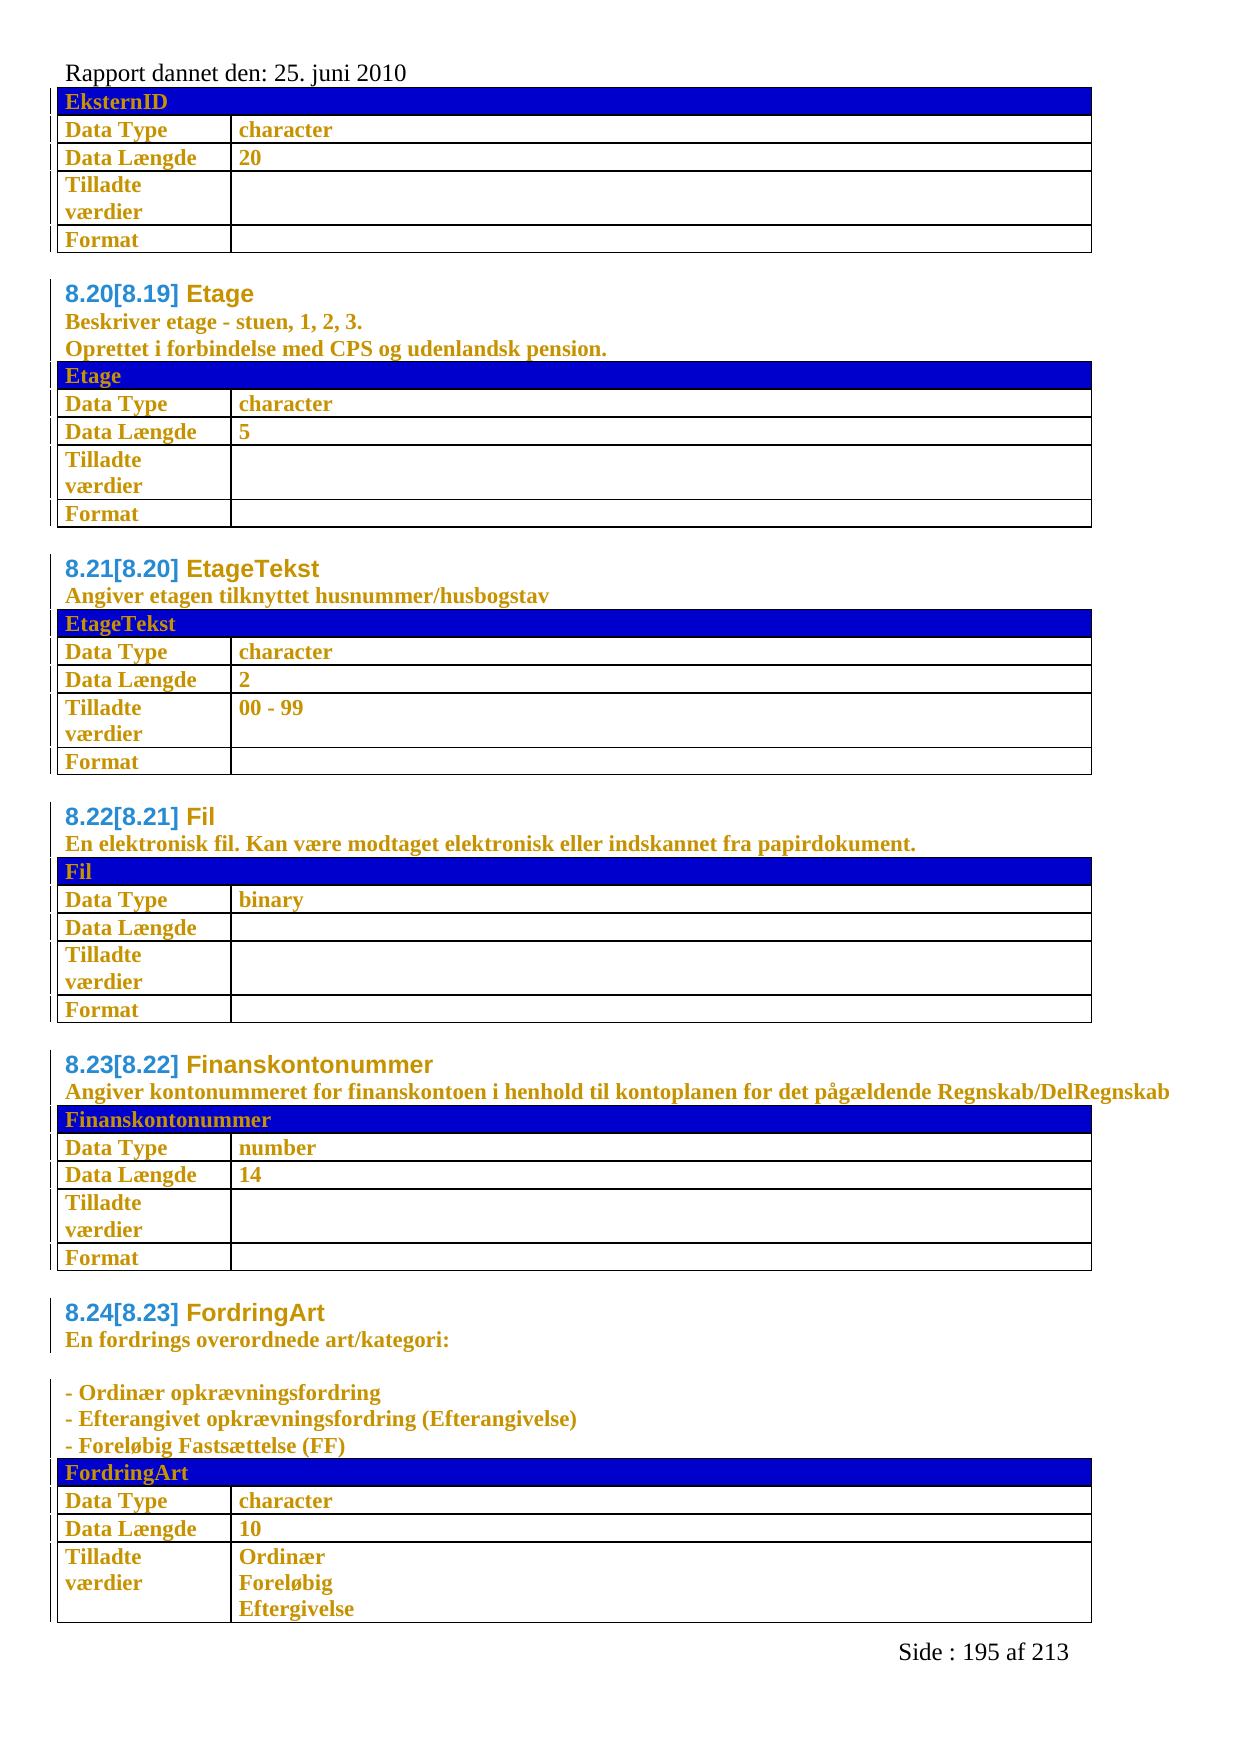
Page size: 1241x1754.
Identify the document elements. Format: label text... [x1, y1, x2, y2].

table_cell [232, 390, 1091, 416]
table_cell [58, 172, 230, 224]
text Oprettet i forbindelse med CPS og udenlandsk pension. [65, 334, 1181, 361]
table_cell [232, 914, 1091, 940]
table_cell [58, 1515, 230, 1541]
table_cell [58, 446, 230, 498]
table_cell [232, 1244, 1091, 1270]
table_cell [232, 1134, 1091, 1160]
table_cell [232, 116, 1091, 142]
text Angiver etagen tilknyttet husnummer/husbogstav [65, 582, 1181, 609]
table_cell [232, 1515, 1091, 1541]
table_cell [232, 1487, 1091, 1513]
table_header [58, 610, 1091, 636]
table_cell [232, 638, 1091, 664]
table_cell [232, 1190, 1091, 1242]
text - Ordinær opkrævningsfordring [65, 1379, 1181, 1405]
subtitle EtageTekst [65, 554, 1181, 582]
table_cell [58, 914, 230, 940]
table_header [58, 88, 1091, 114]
text En fordrings overordnede art/kategori: [65, 1326, 1181, 1353]
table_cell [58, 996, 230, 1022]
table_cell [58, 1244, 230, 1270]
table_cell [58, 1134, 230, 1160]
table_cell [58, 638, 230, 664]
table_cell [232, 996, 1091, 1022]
text - Efterangivet opkrævningsfordring (Efterangivelse) [65, 1405, 1181, 1432]
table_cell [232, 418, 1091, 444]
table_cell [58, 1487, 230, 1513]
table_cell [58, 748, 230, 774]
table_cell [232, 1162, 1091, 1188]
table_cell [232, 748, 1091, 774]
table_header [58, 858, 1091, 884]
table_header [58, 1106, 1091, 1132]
text - Foreløbig Fastsættelse (FF) [65, 1432, 1181, 1458]
text Beskriver etage - stuen, 1, 2, 3. [65, 308, 1181, 334]
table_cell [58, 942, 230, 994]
subtitle Finanskontonummer [65, 1049, 1181, 1078]
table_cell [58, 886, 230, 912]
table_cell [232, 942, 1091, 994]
subtitle Fil [65, 802, 1181, 830]
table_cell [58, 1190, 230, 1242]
text Angiver kontonummeret for finanskontoen i henhold til kontoplanen for det pågældende Regnskab/DelRegnskab [65, 1078, 1181, 1105]
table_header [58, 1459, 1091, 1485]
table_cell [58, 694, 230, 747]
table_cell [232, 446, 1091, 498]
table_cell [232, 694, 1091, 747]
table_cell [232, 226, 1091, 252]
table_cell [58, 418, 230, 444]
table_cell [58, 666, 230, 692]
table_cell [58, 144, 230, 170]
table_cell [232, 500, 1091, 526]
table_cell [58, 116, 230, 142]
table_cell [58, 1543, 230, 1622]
text En elektronisk fil. Kan være modtaget elektronisk eller indskannet fra papirdokument. [65, 830, 1181, 857]
subtitle Etage [65, 279, 1181, 308]
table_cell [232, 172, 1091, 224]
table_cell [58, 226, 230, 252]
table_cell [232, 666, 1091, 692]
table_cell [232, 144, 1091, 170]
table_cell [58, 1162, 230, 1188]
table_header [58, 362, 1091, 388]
subtitle FordringArt [65, 1297, 1181, 1326]
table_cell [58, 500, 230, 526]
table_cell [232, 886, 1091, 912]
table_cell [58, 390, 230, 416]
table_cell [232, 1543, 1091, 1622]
